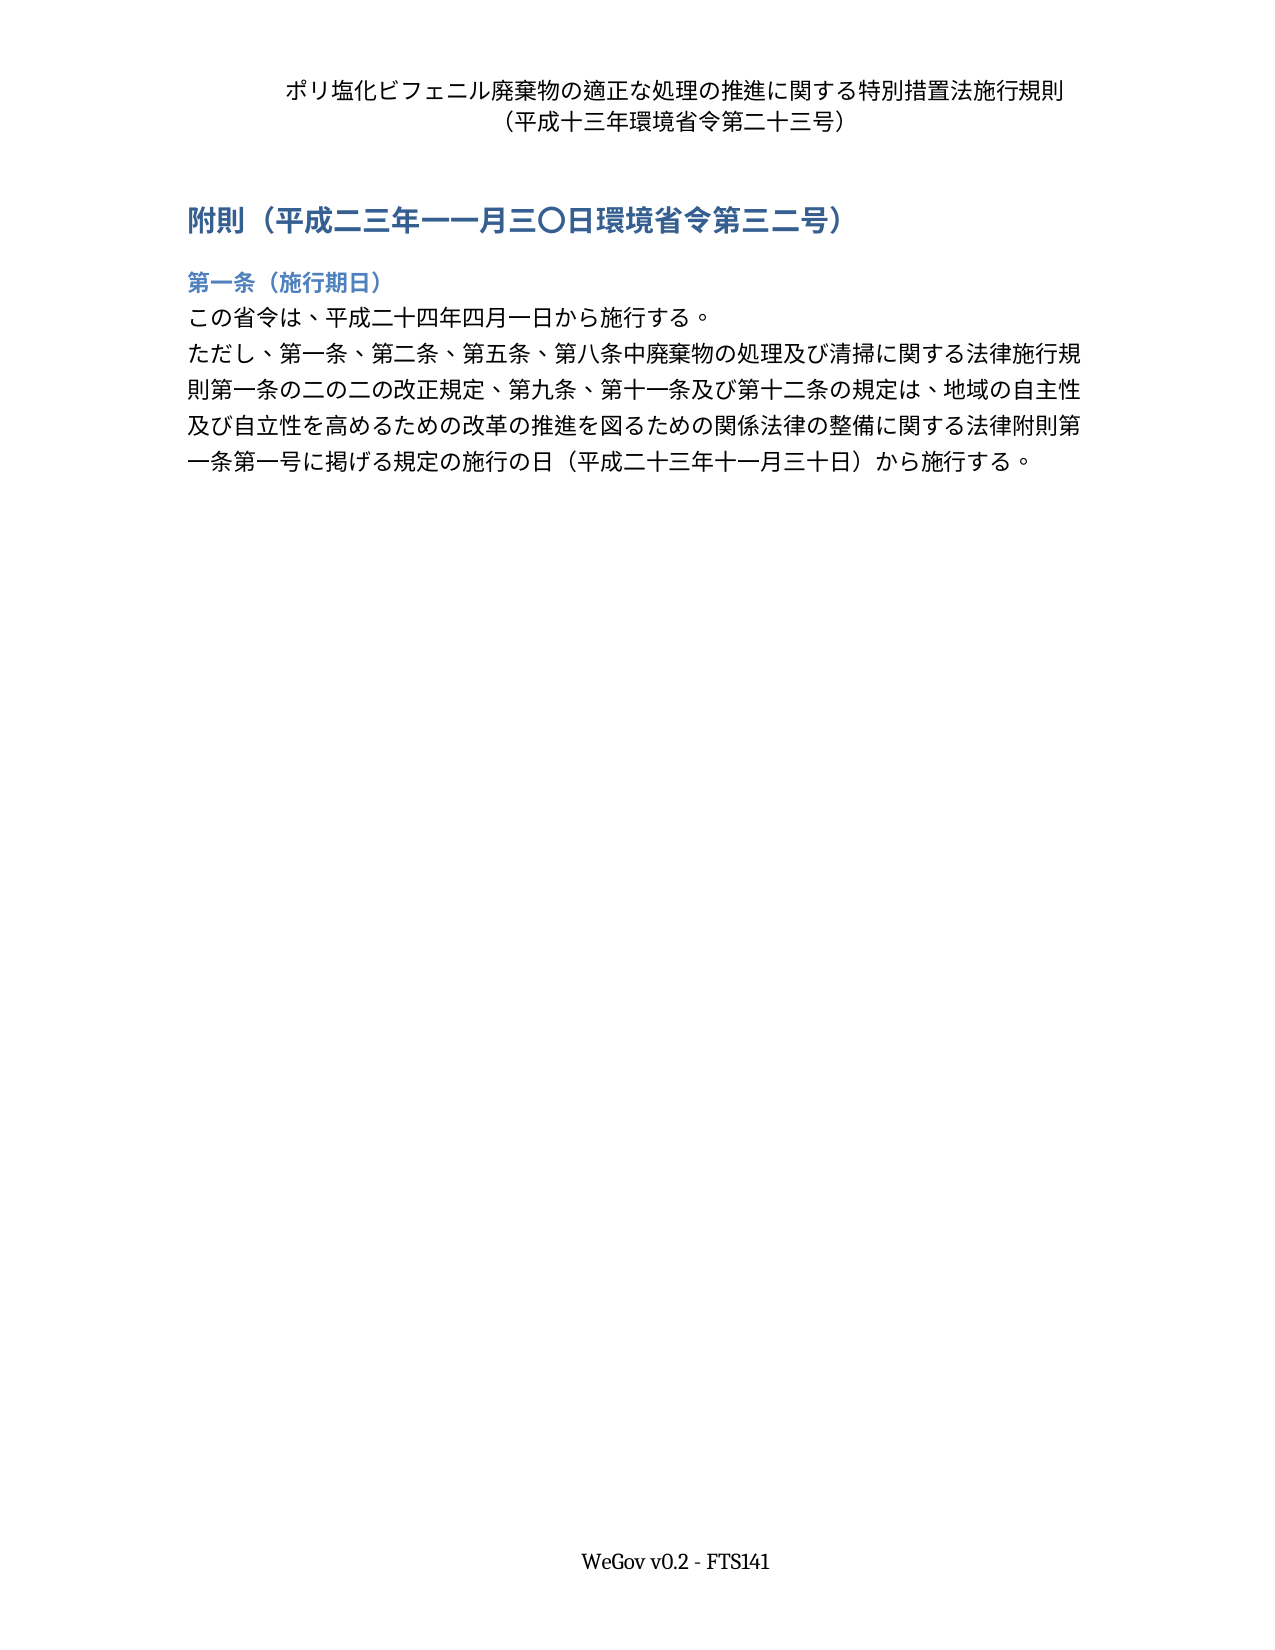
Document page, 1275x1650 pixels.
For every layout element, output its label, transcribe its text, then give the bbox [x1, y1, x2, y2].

text この省令は、平成二十四年四月一日から施行する。 ただし、第一条、第二条、第五条、第八条中廃棄物の処理及び清掃に関する法律施行規則第一条の二の二の改正規定、第九条、第十一条及び第十二条の規定は、地域の自主性及び自立性を高めるための改革の推進を図るための関係法律の整備に関する法律附則第一条第一号に掲げる規定の施行の日（平成二十三年十一月三十日）から施行する。 [187, 302, 1087, 477]
subtitle 第一条（施行期日） [187, 266, 1087, 298]
subtitle 附則（平成二三年一一月三〇日環境省令第三二号） [187, 200, 1087, 240]
